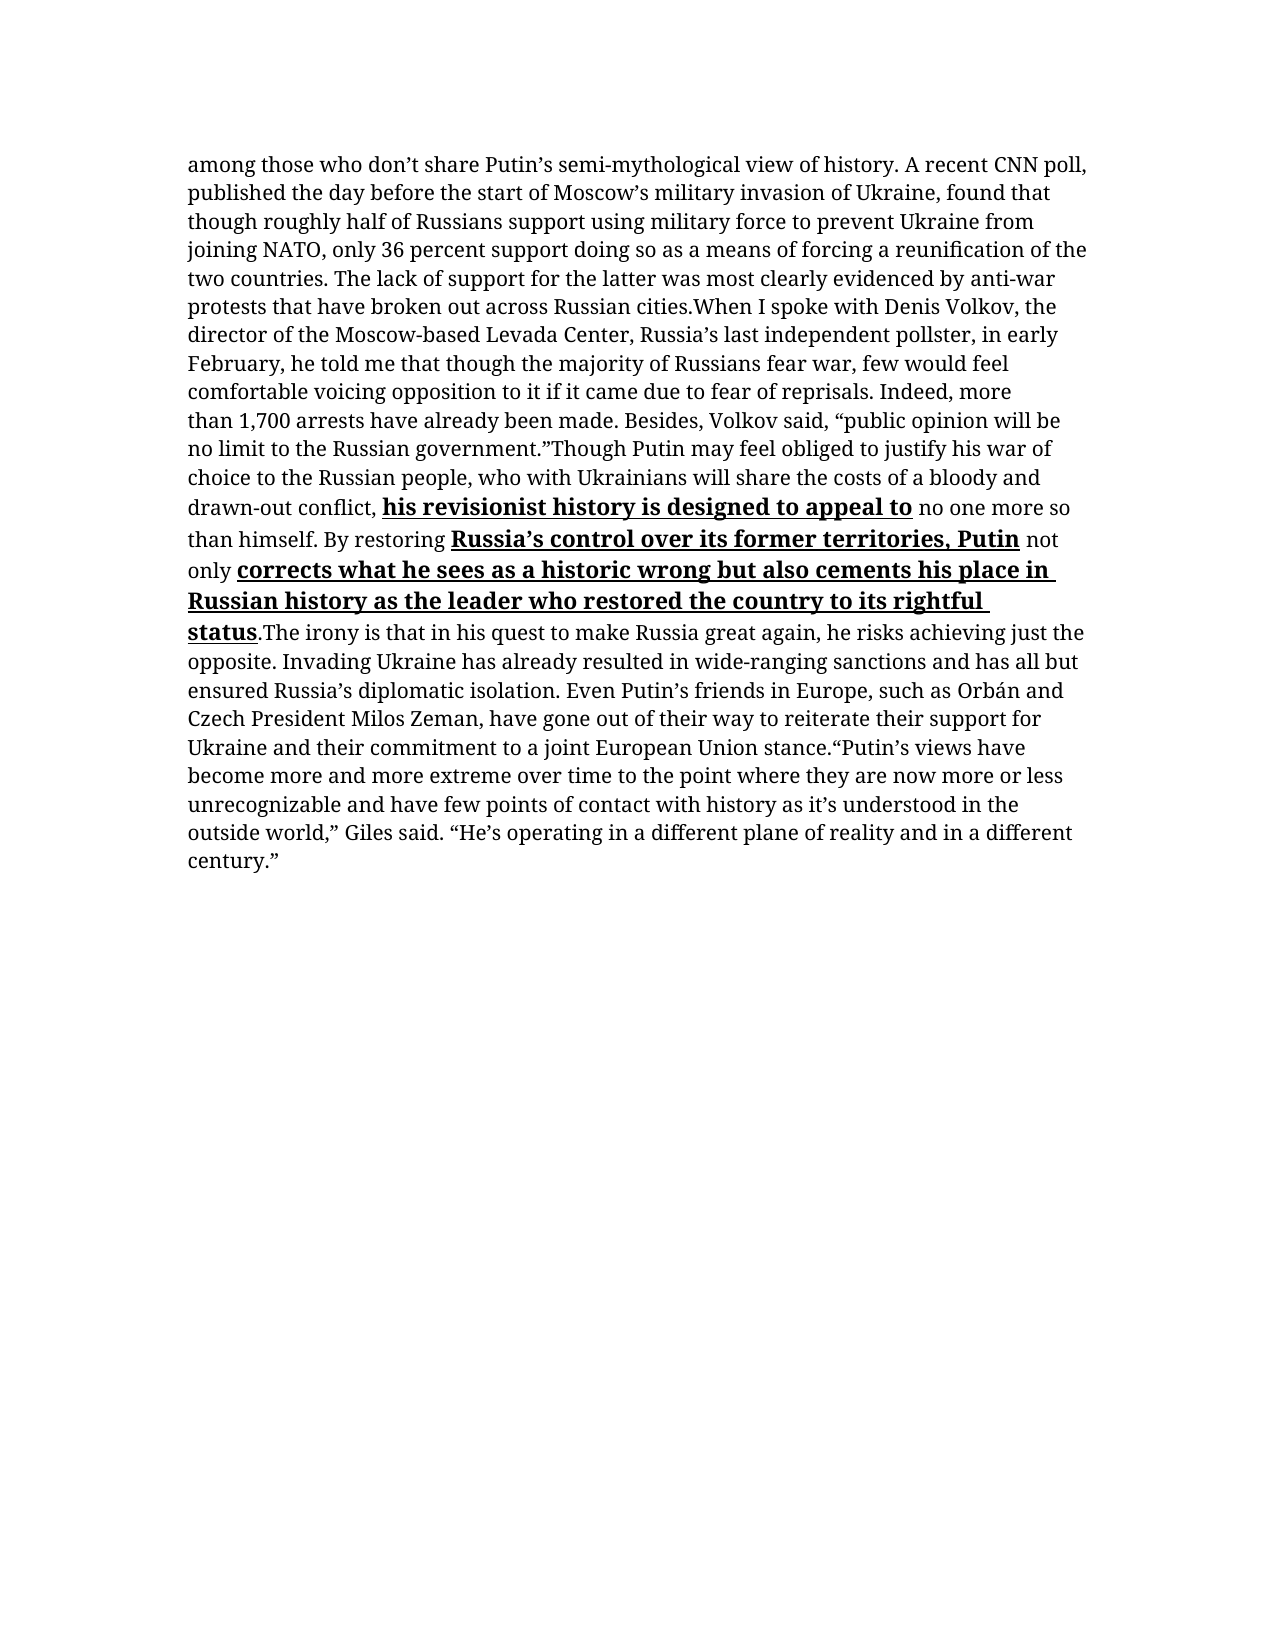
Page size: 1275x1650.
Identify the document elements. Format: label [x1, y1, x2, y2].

text [187, 150, 1087, 875]
